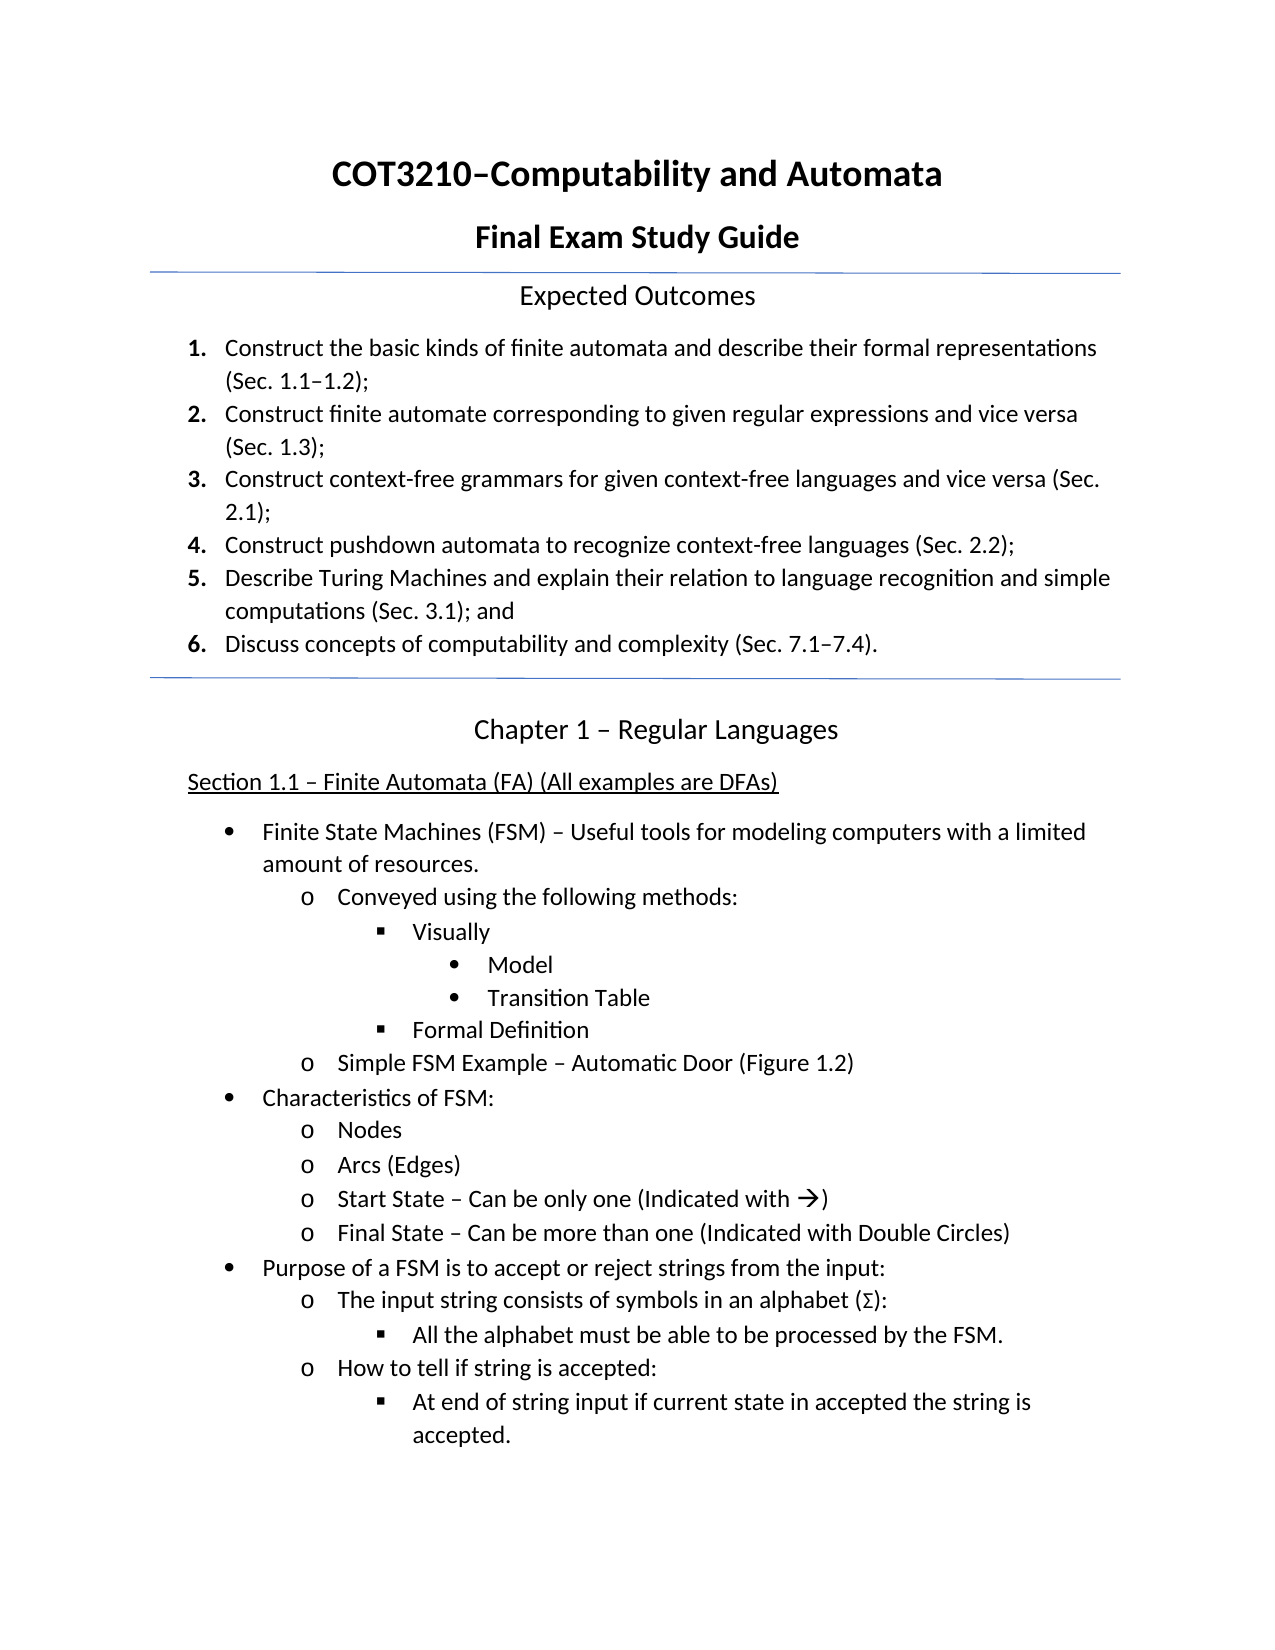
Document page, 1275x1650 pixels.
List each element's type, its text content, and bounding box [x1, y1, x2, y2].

text COT3210–Computability and Automata [150, 150, 1125, 196]
list Formal Definition [375, 1014, 1125, 1045]
list Final State – Can be more than one (Indicated with Double Circles) [300, 1217, 1125, 1249]
list Transition Table [450, 982, 1125, 1012]
list How to tell if string is accepted: [300, 1352, 1125, 1384]
list Visually [375, 916, 1125, 946]
list Simple FSM Example – Automatic Door (Figure 1.2) [300, 1047, 1125, 1079]
list Purpose of a FSM is to accept or reject strings from the input: [225, 1252, 1125, 1282]
text Section 1.1 – Finite Automata (FA) (All examples are DFAs) [187, 766, 1125, 797]
list All the alphabet must be able to be processed by the FSM. [375, 1319, 1125, 1349]
list Conveyed using the following methods: [300, 882, 1125, 913]
text Final Exam Study Guide [150, 216, 1125, 257]
list Model [450, 949, 1125, 979]
text Chapter 1 – Regular Languages [187, 678, 1125, 747]
list Construct finite automate corresponding to given regular expressions and vice versa (Sec. 1.3); [187, 398, 1125, 461]
text Expected Outcomes [150, 277, 1125, 312]
list Discuss concepts of computability and complexity (Sec. 7.1–7.4). [187, 628, 1125, 659]
list Construct context-free grammars for given context-free languages and vice versa (Sec. 2.1); [187, 463, 1125, 527]
list At end of string input if current state in accepted the string is accepted. [375, 1386, 1125, 1449]
list Characteristics of FSM: [225, 1082, 1125, 1112]
list Nodes [300, 1115, 1125, 1146]
list Construct pushdown automata to recognize context-free languages (Sec. 2.2); [187, 529, 1125, 560]
list Arcs (Edges) [300, 1149, 1125, 1181]
list Describe Turing Machines and explain their relation to language recognition and simple computations (Sec. 3.1); and [187, 562, 1125, 626]
list Start State – Can be only one (Indicated with ) [300, 1183, 1125, 1215]
list The input string consists of symbols in an alphabet (Σ): [300, 1285, 1125, 1316]
list Construct the basic kinds of finite automata and describe their formal representations (Sec. 1.1–1.2); [187, 332, 1125, 395]
list Finite State Machines (FSM) – Useful tools for modeling computers with a limited amount of resources. [225, 816, 1125, 879]
